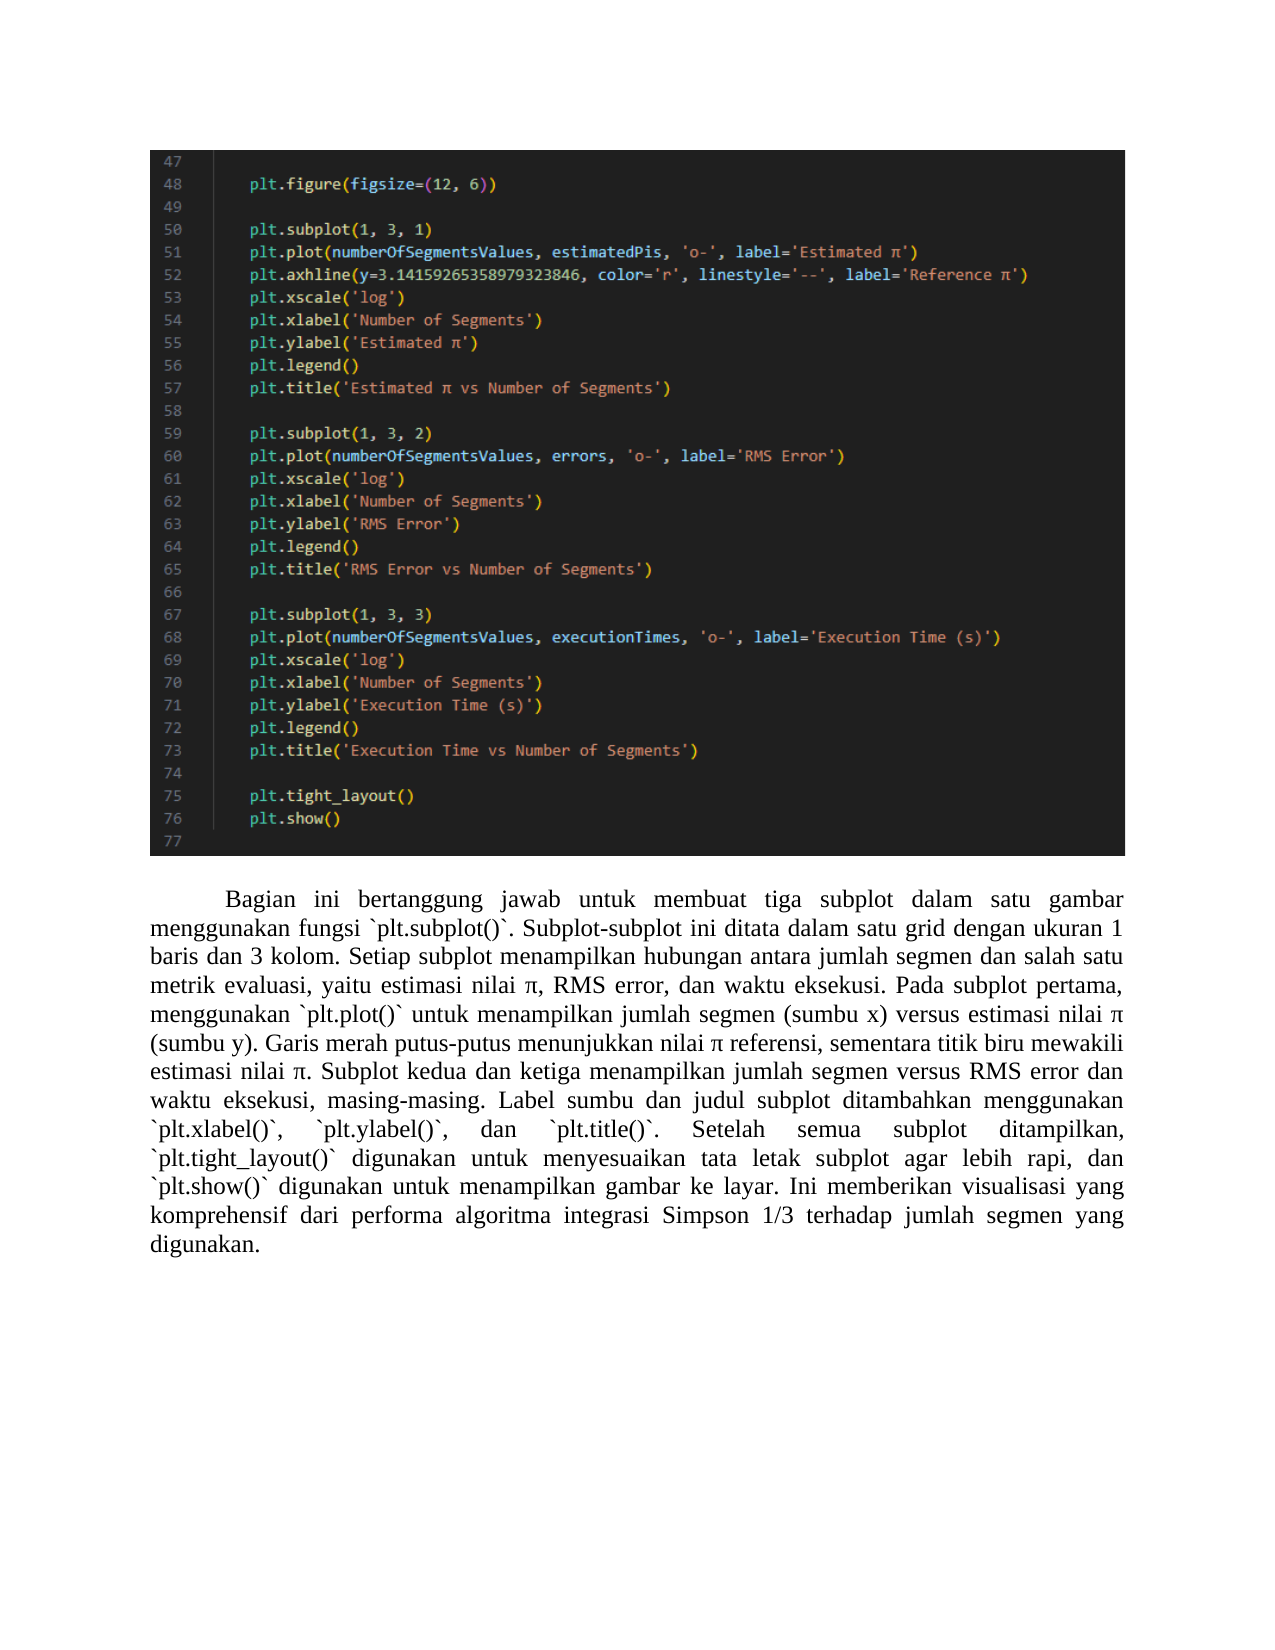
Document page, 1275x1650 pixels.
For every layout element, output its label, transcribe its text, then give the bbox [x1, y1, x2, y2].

picture [150, 150, 1125, 856]
text Bagian ini bertanggung jawab untuk membuat tiga subplot dalam satu gambar menggunakan fungsi `plt.subplot()`. Subplot-subplot ini ditata dalam satu grid dengan ukuran 1 baris dan 3 kolom. Setiap subplot menampilkan hubungan antara jumlah segmen dan salah satu metrik evaluasi, yaitu estimasi nilai π, RMS error, dan waktu eksekusi. Pada subplot pertama, menggunakan `plt.plot()` untuk menampilkan jumlah segmen (sumbu x) versus estimasi nilai π (sumbu y). Garis merah putus-putus menunjukkan nilai π referensi, sementara titik biru mewakili estimasi nilai π. Subplot kedua dan ketiga menampilkan jumlah segmen versus RMS error dan waktu eksekusi, masing-masing. Label sumbu dan judul subplot ditambahkan menggunakan `plt.xlabel()`, `plt.ylabel()`, dan `plt.title()`. Setelah semua subplot ditampilkan, `plt.tight_layout()` digunakan untuk menyesuaikan tata letak subplot agar lebih rapi, dan `plt.show()` digunakan untuk menampilkan gambar ke layar. Ini memberikan visualisasi yang komprehensif dari performa algoritma integrasi Simpson 1/3 terhadap jumlah segmen yang digunakan. [150, 884, 1125, 1258]
